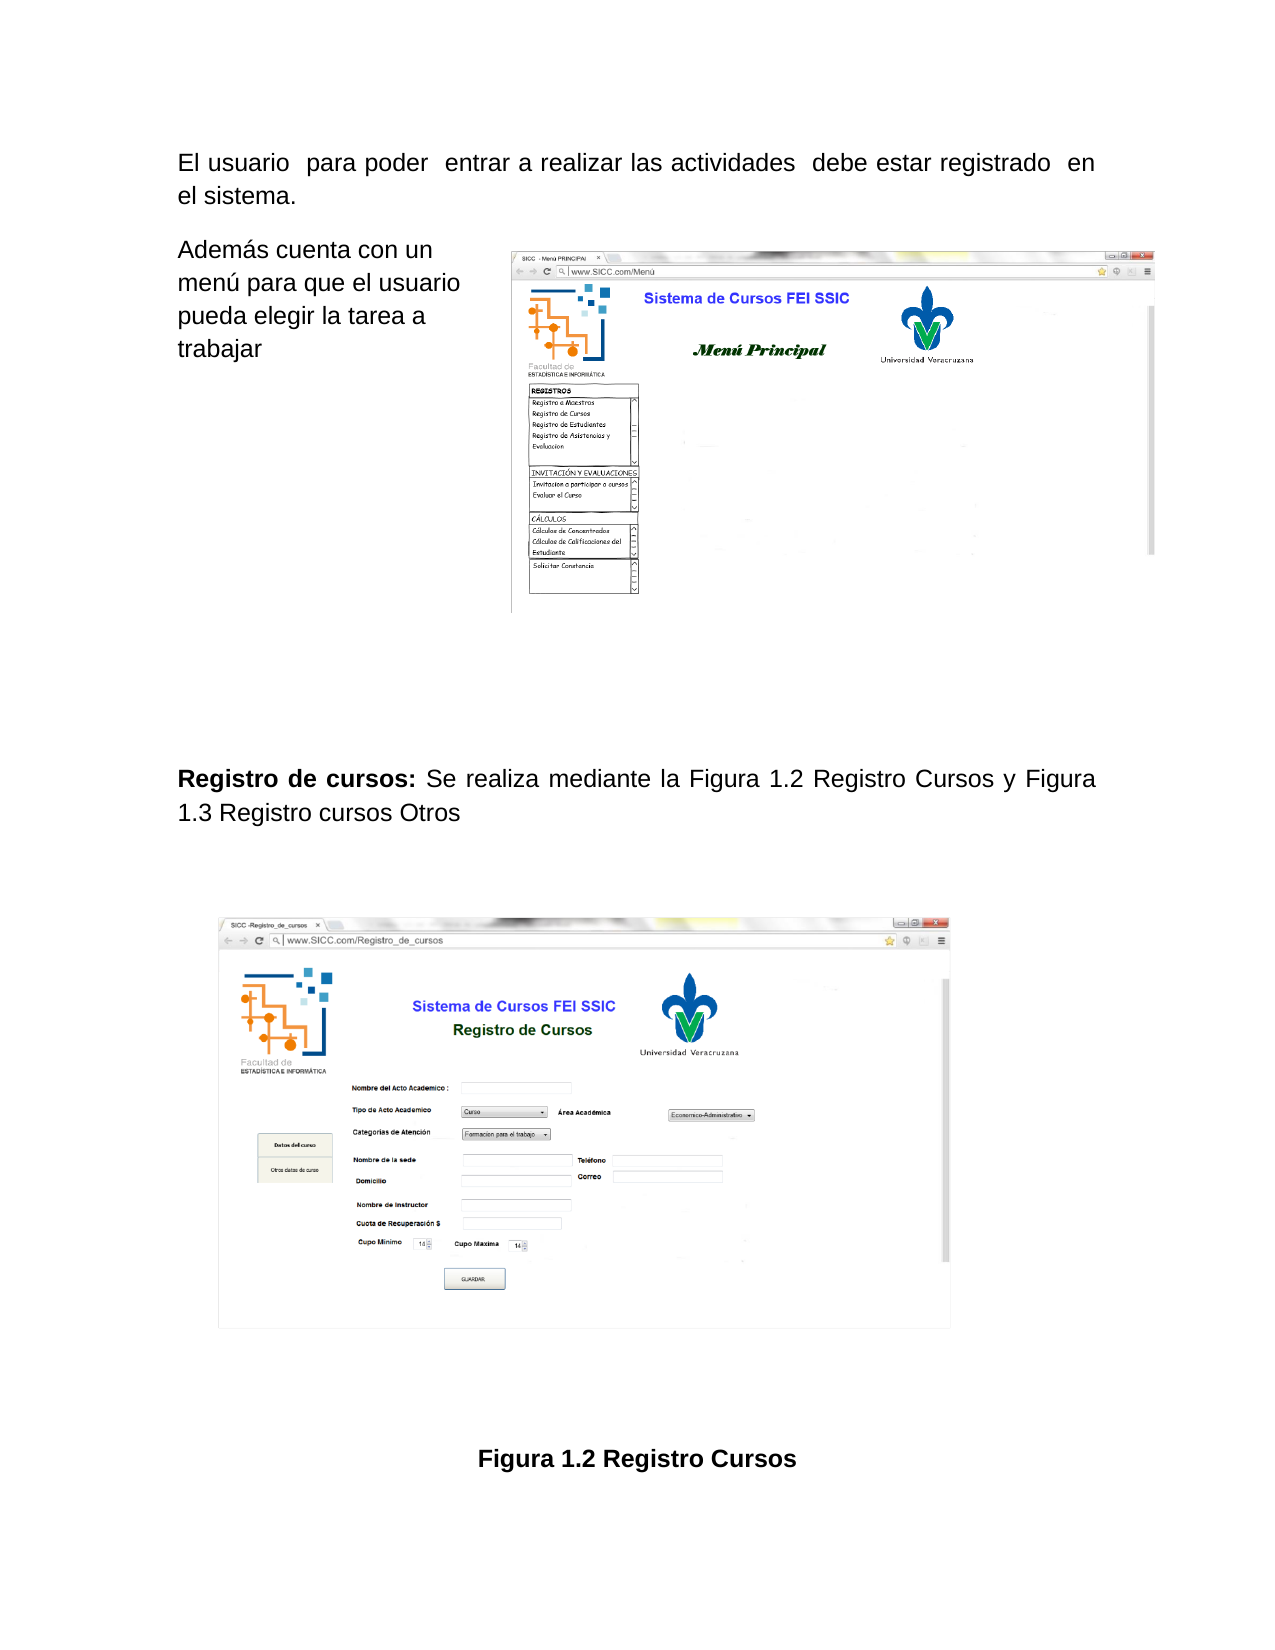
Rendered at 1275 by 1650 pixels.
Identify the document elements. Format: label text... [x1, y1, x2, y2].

text El usuario para poder entrar a realizar las actividades debe estar registrado en el sistema. [177, 148, 1098, 209]
text Registro de cursos: Se realiza mediante la Figura 1.2 Registro Cursos y Figura 1.3 Registro cursos Otros [177, 764, 1098, 826]
picture [201, 905, 959, 1331]
text Figura 1.2 Registro Cursos [177, 1444, 1098, 1472]
text Además cuenta con un menú para que el usuario pueda elegir la tarea a trabajar [177, 234, 1098, 362]
picture [509, 243, 1166, 736]
